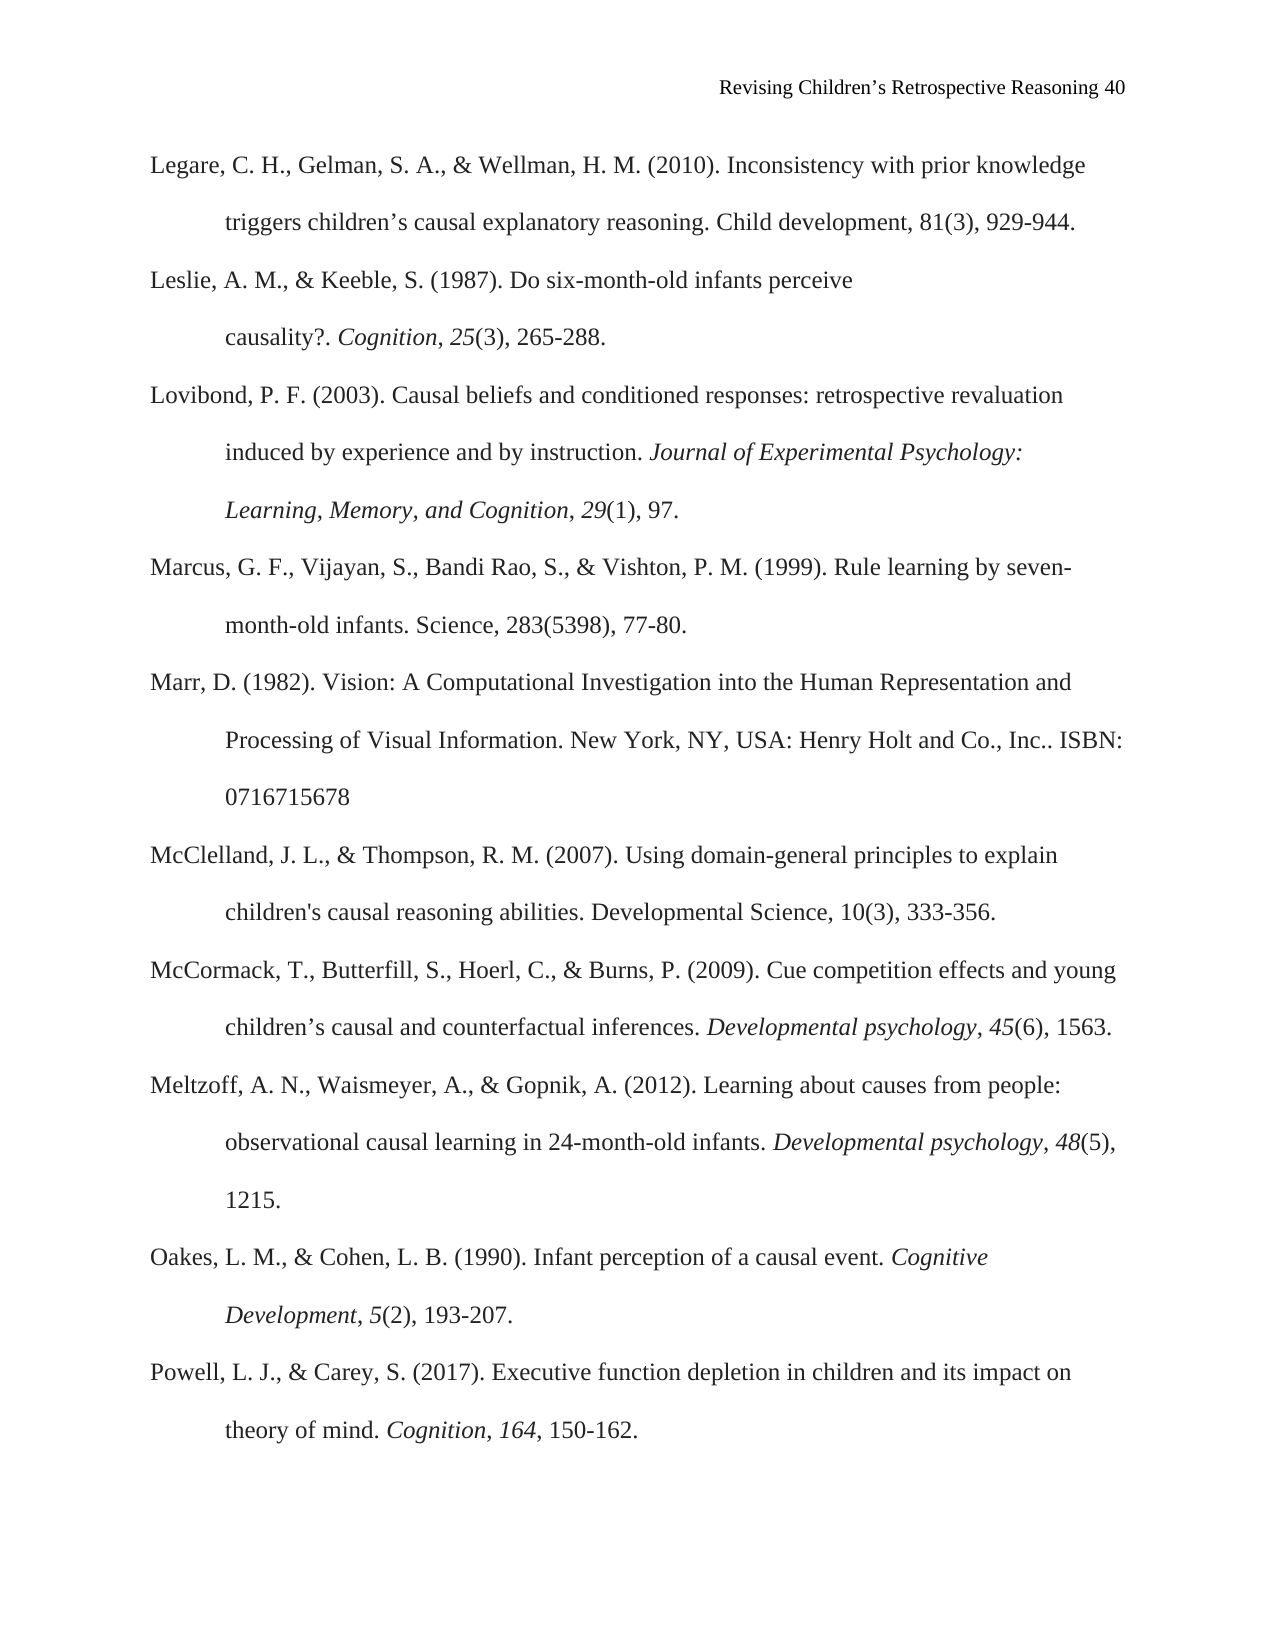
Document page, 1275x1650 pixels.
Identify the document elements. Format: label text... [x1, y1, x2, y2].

text McClelland, J. L., & Thompson, R. M. (2007). Using domain‐general principles to explain children's causal reasoning abilities. Developmental Science, 10(3), 333-356. [150, 840, 1125, 926]
text McCormack, T., Butterfill, S., Hoerl, C., & Burns, P. (2009). Cue competition effects and young children’s causal and counterfactual inferences. Developmental psychology, 45(6), 1563. [150, 955, 1125, 1041]
text Marcus, G. F., Vijayan, S., Bandi Rao, S., & Vishton, P. M. (1999). Rule learning by seven-month-old infants. Science, 283(5398), 77-80. [150, 552, 1125, 639]
text Lovibond, P. F. (2003). Causal beliefs and conditioned responses: retrospective revaluation induced by experience and by instruction. Journal of Experimental Psychology: Learning, Memory, and Cognition, 29(1), 97. [150, 380, 1125, 524]
text Oakes, L. M., & Cohen, L. B. (1990). Infant perception of a causal event. Cognitive Development, 5(2), 193-207. [150, 1242, 1125, 1329]
text Meltzoff, A. N., Waismeyer, A., & Gopnik, A. (2012). Learning about causes from people: observational causal learning in 24-month-old infants. Developmental psychology, 48(5), 1215. [150, 1070, 1125, 1214]
text Leslie, A. M., & Keeble, S. (1987). Do six-month-old infants perceive causality?. Cognition, 25(3), 265-288. [150, 265, 1125, 351]
text Marr, D. (1982). Vision: A Computational Investigation into the Human Representation and Processing of Visual Information. New York, NY, USA: Henry Holt and Co., Inc.. ISBN: 0716715678 [150, 667, 1125, 811]
text Powell, L. J., & Carey, S. (2017). Executive function depletion in children and its impact on theory of mind. Cognition, 164, 150-162. [150, 1357, 1125, 1444]
text Legare, C. H., Gelman, S. A., & Wellman, H. M. (2010). Inconsistency with prior knowledge triggers children’s causal explanatory reasoning. Child development, 81(3), 929-944. [150, 150, 1125, 236]
